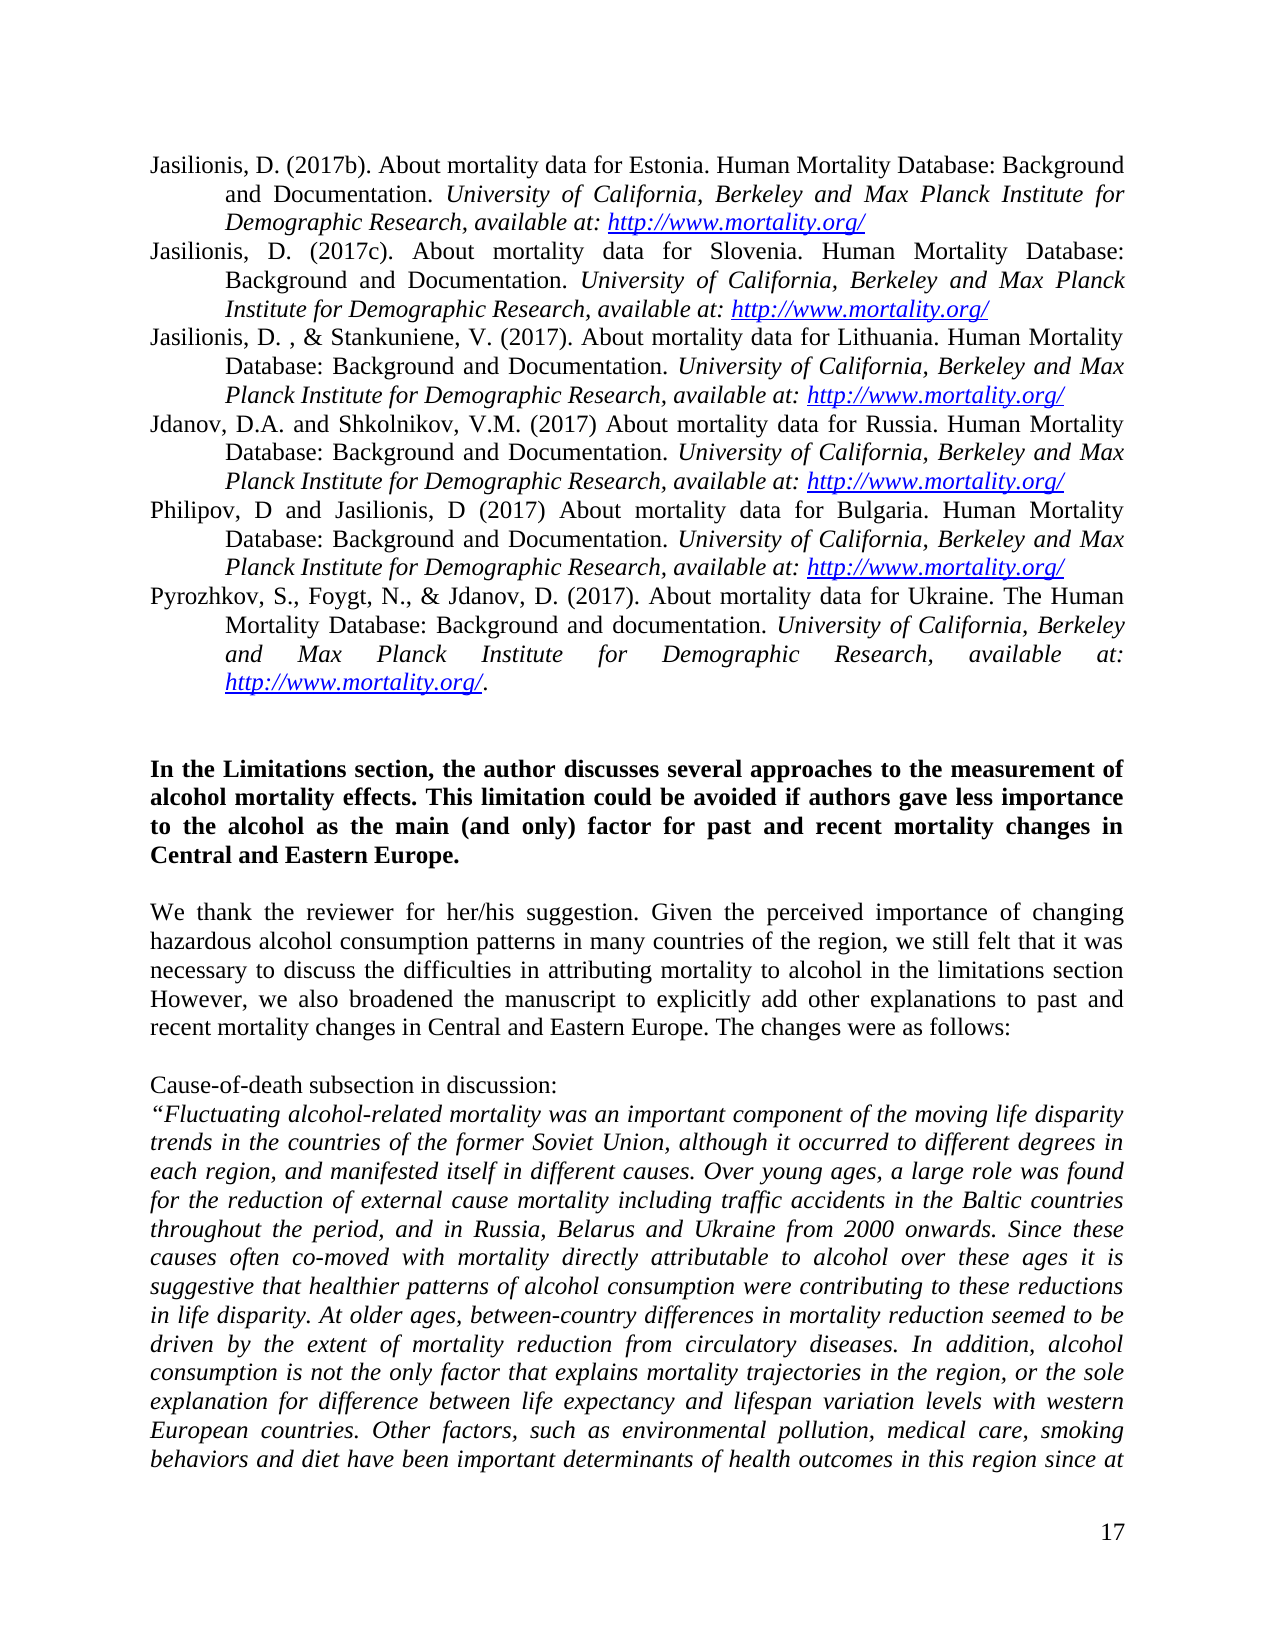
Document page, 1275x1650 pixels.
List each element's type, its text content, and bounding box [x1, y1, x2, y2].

text In the Limitations section, the author discusses several approaches to the measurement of alcohol mortality effects. This limitation could be avoided if authors gave less importance to the alcohol as the main (and only) factor for past and recent mortality changes in Central and Eastern Europe. [150, 754, 1125, 869]
text Jdanov, D.A. and Shkolnikov, V.M. (2017) About mortality data for Russia. Human Mortality Database: Background and Documentation. University of California, Berkeley and Max Planck Institute for Demographic Research, available at: http://www.mortality.org/ [150, 409, 1125, 495]
text We thank the reviewer for her/his suggestion. Given the perceived importance of changing hazardous alcohol consumption patterns in many countries of the region, we still felt that it was necessary to discuss the difficulties in attributing mortality to alcohol in the limitations section However, we also broadened the manuscript to explicitly add other explanations to past and recent mortality changes in Central and Eastern Europe. The changes were as follows: [150, 897, 1125, 1041]
text Pyrozhkov, S., Foygt, N., & Jdanov, D. (2017). About mortality data for Ukraine. The Human Mortality Database: Background and documentation. University of California, Berkeley and Max Planck Institute for Demographic Research, available at: http://www.mortality.org/. [150, 581, 1125, 696]
text Cause-of-death subsection in discussion: [150, 1070, 1125, 1099]
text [150, 1099, 1125, 1472]
text Jasilionis, D. (2017c). About mortality data for Slovenia. Human Mortality Database: Background and Documentation. University of California, Berkeley and Max Planck Institute for Demographic Research, available at: http://www.mortality.org/ [150, 236, 1125, 322]
text Jasilionis, D. , & Stankuniene, V. (2017). About mortality data for Lithuania. Human Mortality Database: Background and Documentation. University of California, Berkeley and Max Planck Institute for Demographic Research, available at: http://www.mortality.org/ [150, 322, 1125, 409]
text Philipov, D and Jasilionis, D (2017) About mortality data for Bulgaria. Human Mortality Database: Background and Documentation. University of California, Berkeley and Max Planck Institute for Demographic Research, available at: http://www.mortality.org/ [150, 495, 1125, 581]
text Jasilionis, D. (2017b). About mortality data for Estonia. Human Mortality Database: Background and Documentation. University of California, Berkeley and Max Planck Institute for Demographic Research, available at: http://www.mortality.org/ [150, 150, 1125, 236]
